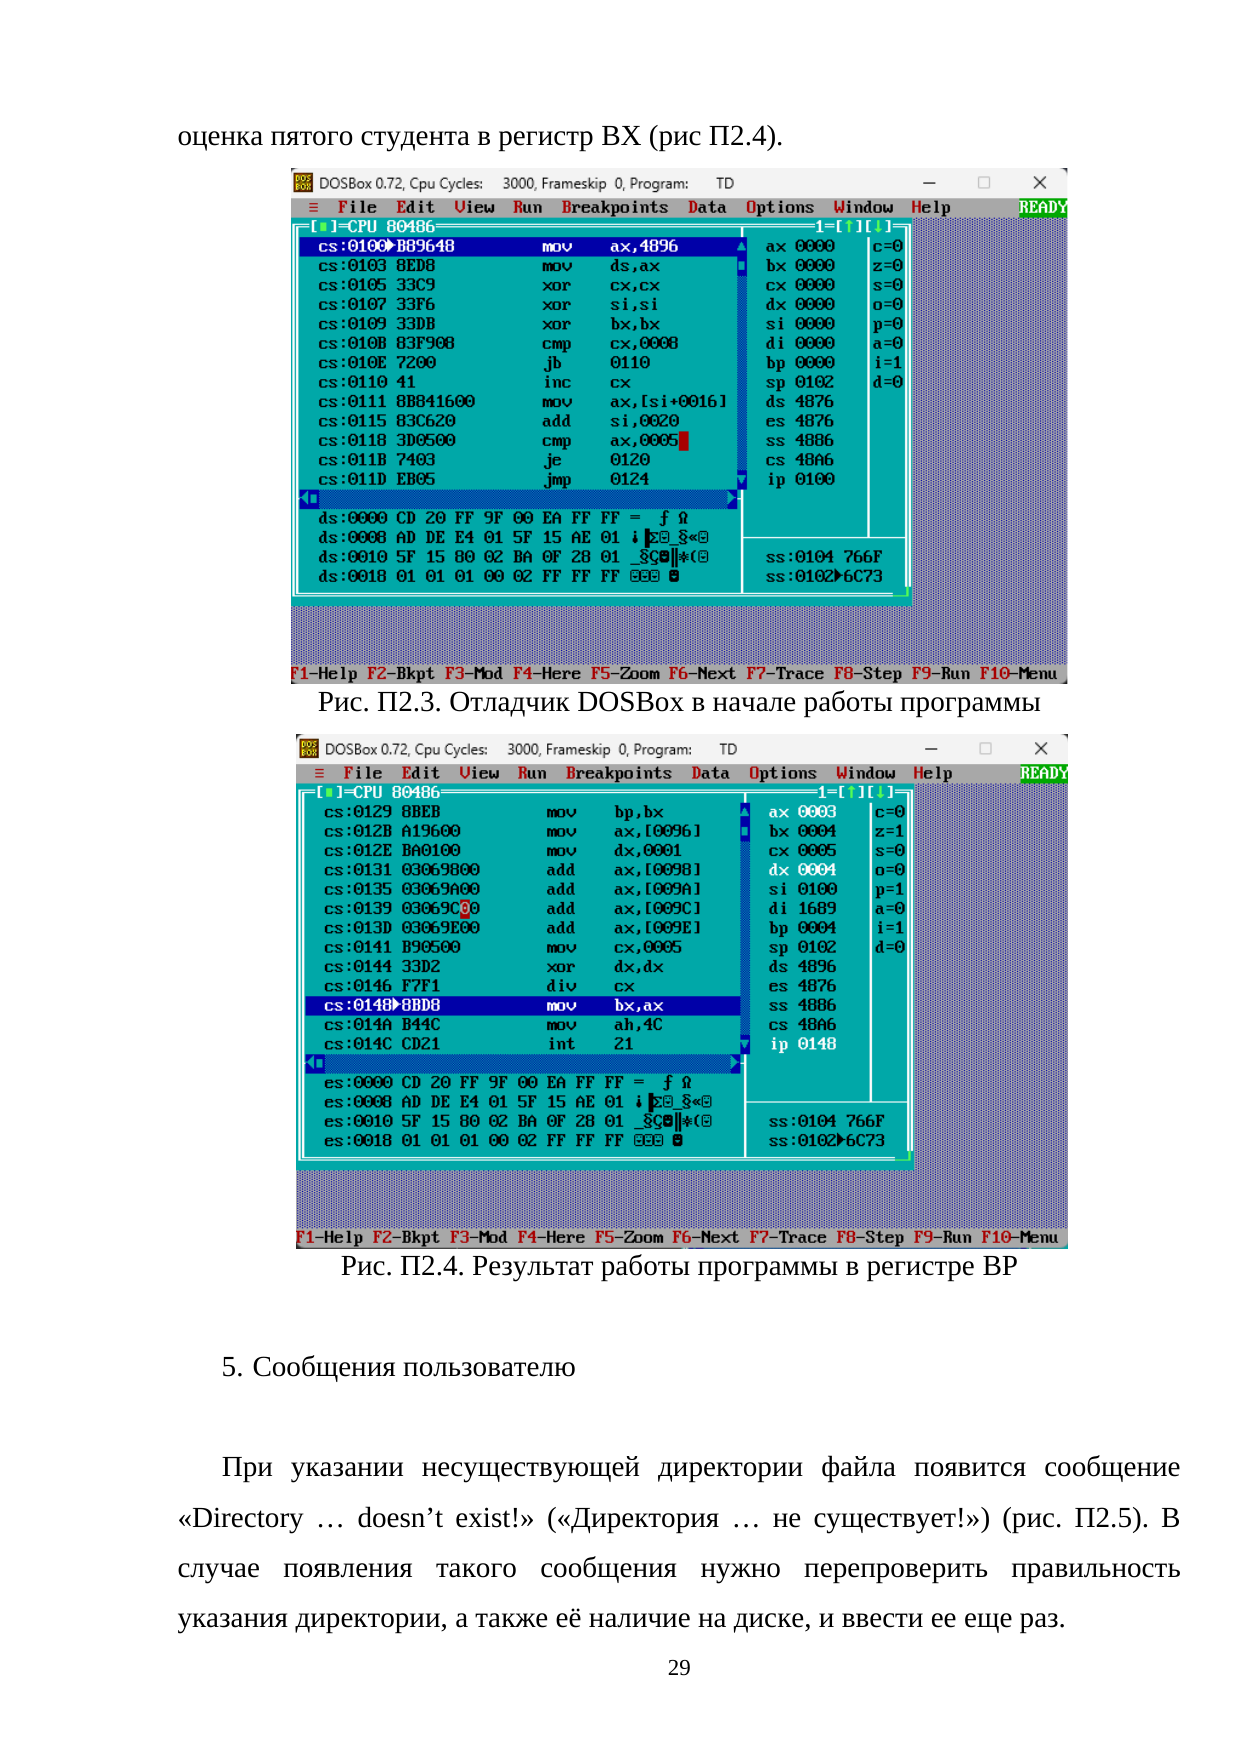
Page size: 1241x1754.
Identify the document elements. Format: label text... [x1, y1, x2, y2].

text При указании несуществующей директории файла появится сообщение «Directory … doesn’t exist!» («Директория … не существует!») (рис. П2.5). В случае появления такого сообщения нужно перепроверить правильность указания директории, а также её наличие на диске, и ввести ее еще раз. [177, 1449, 1181, 1634]
text Рис. П2.4. Результат работы программы в регистре BP [177, 1248, 1181, 1282]
text Рис. П2.3. Отладчик DOSBox в начале работы программы [177, 684, 1181, 718]
list Сообщения пользователю [221, 1349, 1181, 1382]
picture [296, 734, 1068, 1249]
picture [291, 168, 1068, 684]
